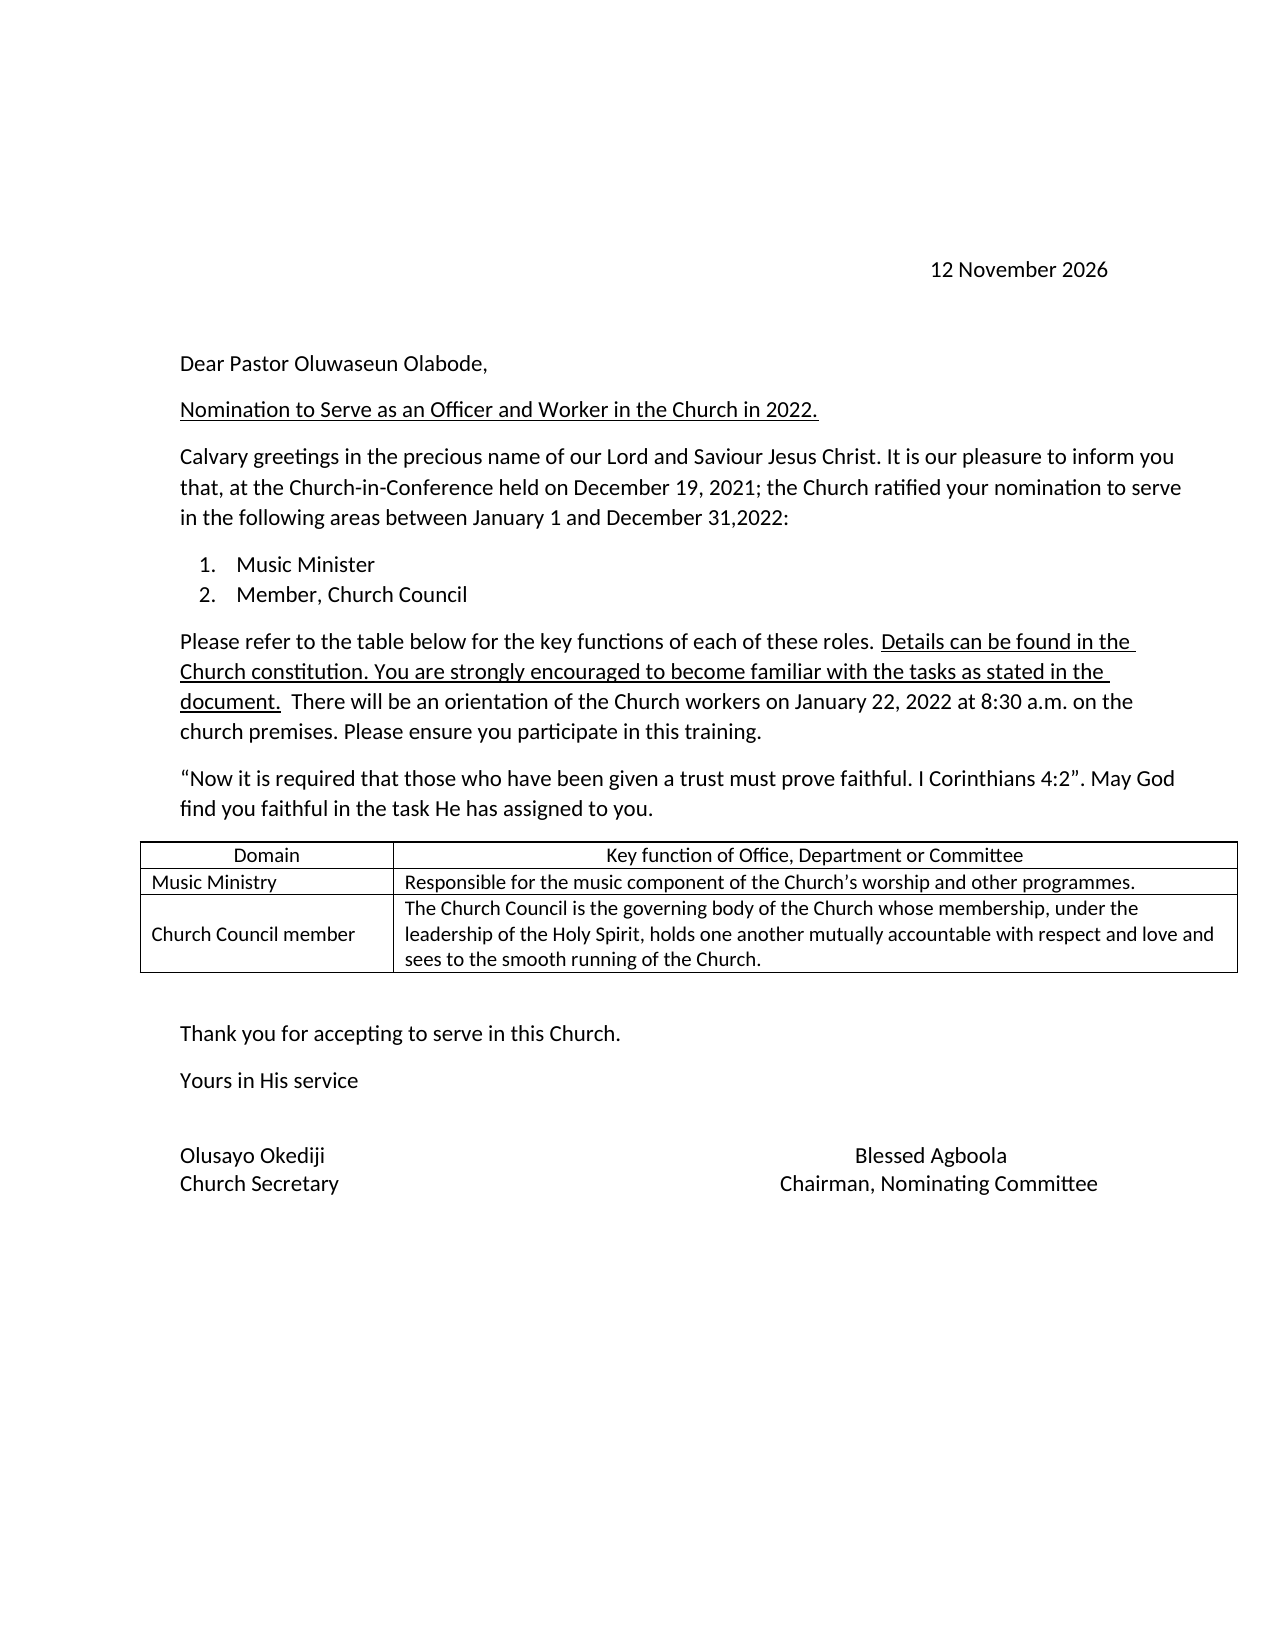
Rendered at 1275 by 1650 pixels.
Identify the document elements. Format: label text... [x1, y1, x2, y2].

text Please refer to the table below for the key functions of each of these roles. Details can be found in the Church constitution. You are strongly encouraged to become familiar with the tasks as stated in the document. There will be an orientation of the Church workers on January 22, 2022 at 8:30 a.m. on the church premises. Please ensure you participate in this training. [180, 627, 1200, 746]
text Dear Pastor Oluwaseun Olabode, [180, 349, 1200, 377]
table_cell The Church Council is the governing body of the Church whose membership, under the leadership of the Holy Spirit, holds one another mutually accountable with respect and love and sees to the smooth running of the Church. [394, 895, 1237, 972]
text Nomination to Serve as an Officer and Worker in the Church in 2022. [180, 396, 1200, 424]
table_cell Music Ministry [141, 869, 393, 894]
list Music Minister [199, 550, 1200, 578]
table_cell Responsible for the music component of the Church’s worship and other programmes. [394, 869, 1237, 894]
text Thank you for accepting to serve in this Church. [180, 1019, 1200, 1048]
text Yours in His service [180, 1066, 1200, 1094]
table_header Domain [141, 843, 393, 868]
text 3 January 2022 [855, 255, 1200, 283]
text Calvary greetings in the precious name of our Lord and Saviour Jesus Christ. It is our pleasure to inform you that, at the Church-in-Conference held on December 19, 2021; the Church ratified your nomination to serve in the following areas between January 1 and December 31,2022: [180, 442, 1200, 531]
text Olusayo Okediji Blessed Agboola [180, 1141, 1200, 1169]
list Member, Church Council [199, 580, 1200, 608]
text Church Secretary Chairman, Nominating Committee [180, 1169, 1200, 1197]
table_cell Church Council member [141, 895, 393, 972]
table_header Key function of Office, Department or Committee [394, 843, 1237, 868]
text “Now it is required that those who have been given a trust must prove faithful. I Corinthians 4:2”. May God find you faithful in the task He has assigned to you. [180, 764, 1200, 823]
